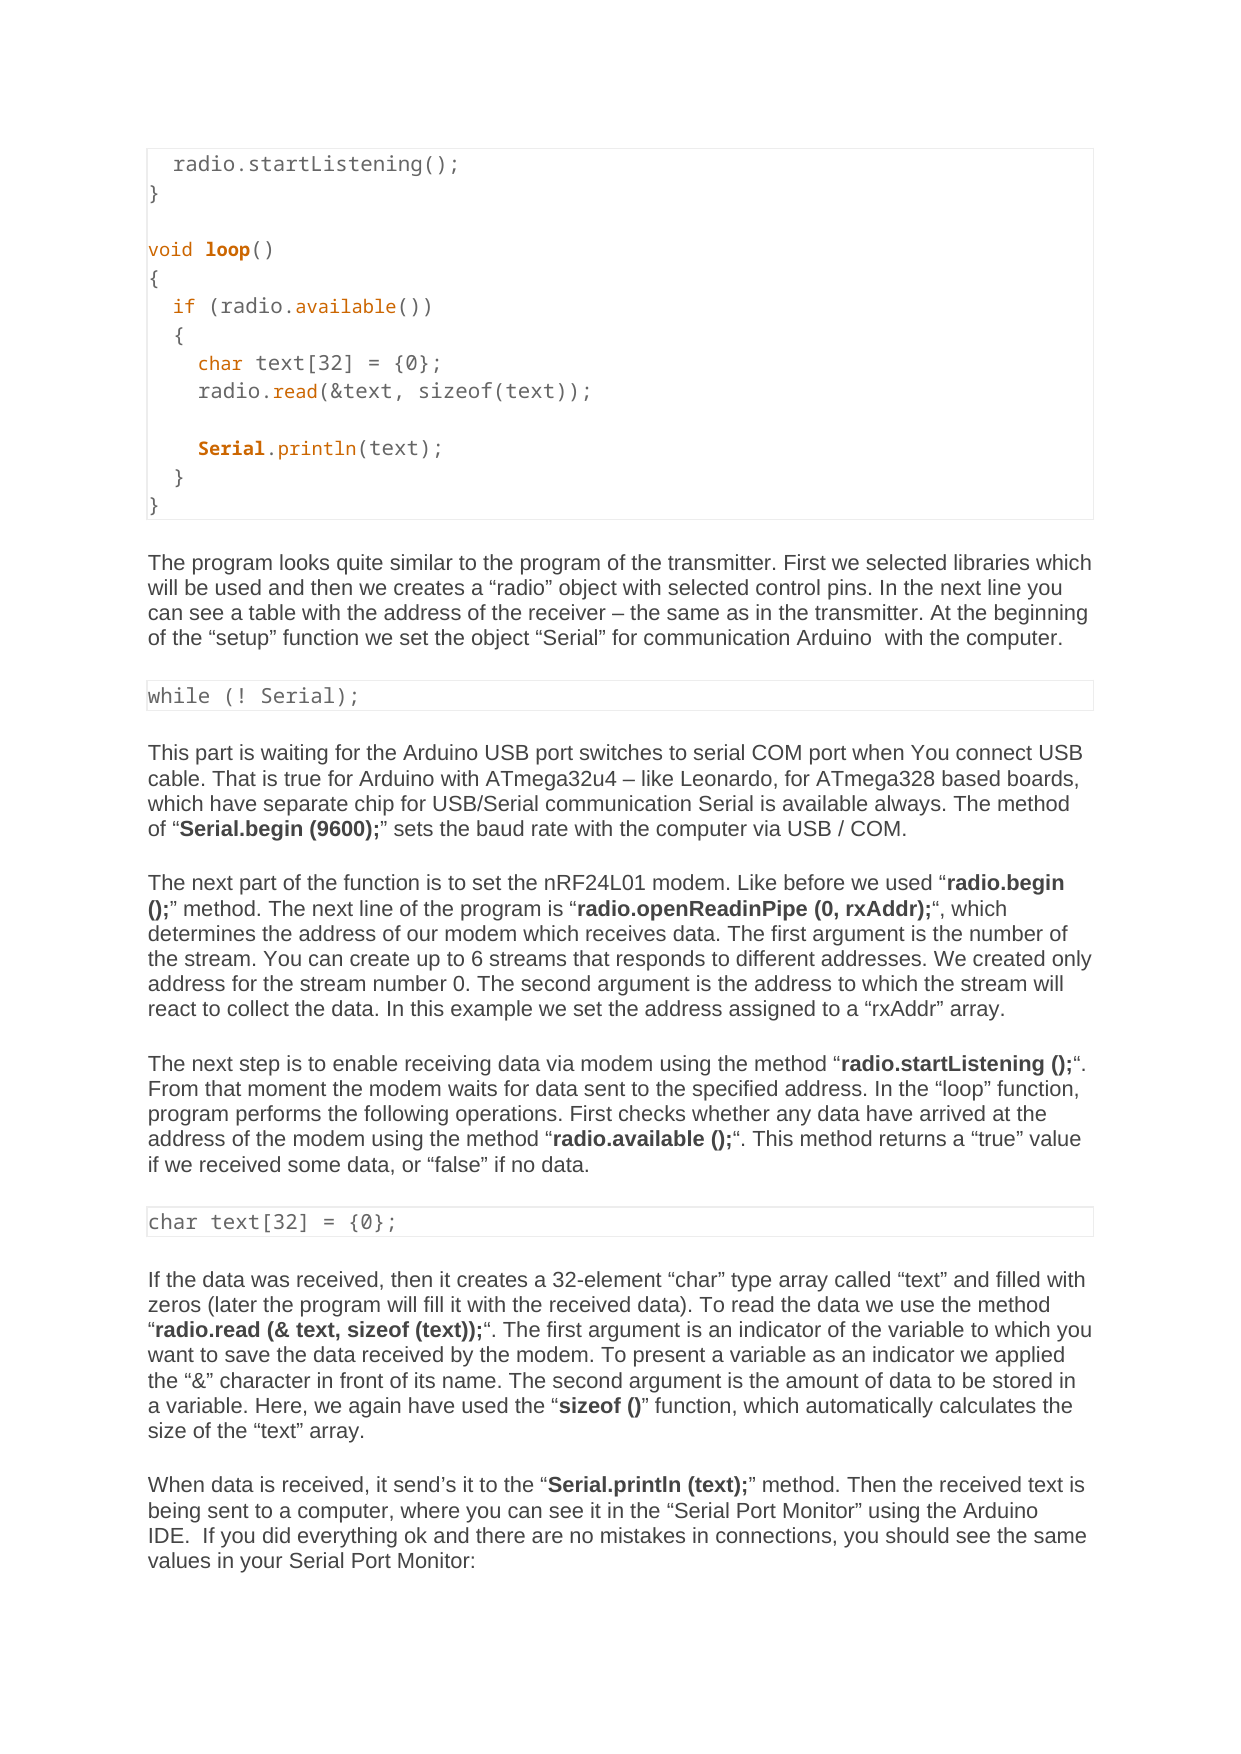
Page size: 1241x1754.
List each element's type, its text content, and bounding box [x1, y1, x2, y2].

text } [148, 489, 1093, 519]
text { [148, 263, 1093, 291]
text radio.startListening(); [148, 149, 1093, 178]
text The next step is to enable receiving data via modem using the method “radio.startListening ();“. From that moment the modem waits for data sent to the specified address. In the “loop” function, program performs the following operations. First checks whether any data have arrived at the address of the modem using the method “radio.available ();“. This method returns a “true” value if we received some data, or “false” if no data. [148, 1051, 1093, 1177]
text If the data was received, then it creates a 32-element “char” type array called “text” and filled with zeros (later the program will fill it with the received data). To read the data we use the method “radio.read (& text, sizeof (text));“. The first argument is an indicator of the variable to which you want to save the data received by the modem. To present a variable as an indicator we applied the “&” character in front of its name. The second argument is the amount of data to be stored in a variable. Here, we again have used the “sizeof ()” function, which automatically calculates the size of the “text” array. [148, 1267, 1093, 1443]
text char text[32] = {0}; [148, 1208, 1093, 1236]
text The next part of the function is to set the nRF24L01 modem. Like before we used “radio.begin ();” method. The next line of the program is “radio.openReadinPipe (0, rxAddr);“, which determines the address of our modem which receives data. The first argument is the number of the stream. You can create up to 6 streams that responds to different addresses. We created only address for the stream number 0. The second argument is the address to which the stream will react to collect the data. In this example we set the address assigned to a “rxAddr” array. [148, 870, 1093, 1022]
text { [148, 320, 1093, 348]
text This part is waiting for the Arduino USB port switches to serial COM port when You connect USB cable. That is true for Arduino with ATmega32u4 – like Leonardo, for ATmega328 based boards, which have separate chip for USB/Serial communication Serial is available always. The method of “Serial.begin (9600);” sets the baud rate with the computer via USB / COM. [148, 740, 1093, 841]
text while (! Serial); [148, 681, 1093, 710]
text The program looks quite similar to the program of the transmitter. First we selected libraries which will be used and then we creates a “radio” object with selected control pins. In the next line you can see a table with the address of the receiver – the same as in the transmitter. At the beginning of the “setup” function we set the object “Serial” for communication Arduino with the computer. [148, 549, 1093, 650]
text if (radio.available()) [148, 291, 1093, 320]
text Serial.println(text); [148, 433, 1093, 462]
text } [148, 462, 1093, 489]
text radio.read(&text, sizeof(text)); [148, 377, 1093, 405]
text } [148, 178, 1093, 206]
text When data is received, it send’s it to the “Serial.println (text);” method. Then the received text is being sent to a computer, where you can see it in the “Serial Port Monitor” using the Arduino IDE. If you did everything ok and there are no mistakes in connections, you should see the same values in your Serial Port Monitor: [148, 1472, 1093, 1573]
text void loop() [148, 234, 1093, 263]
text char text[32] = {0}; [148, 348, 1093, 377]
